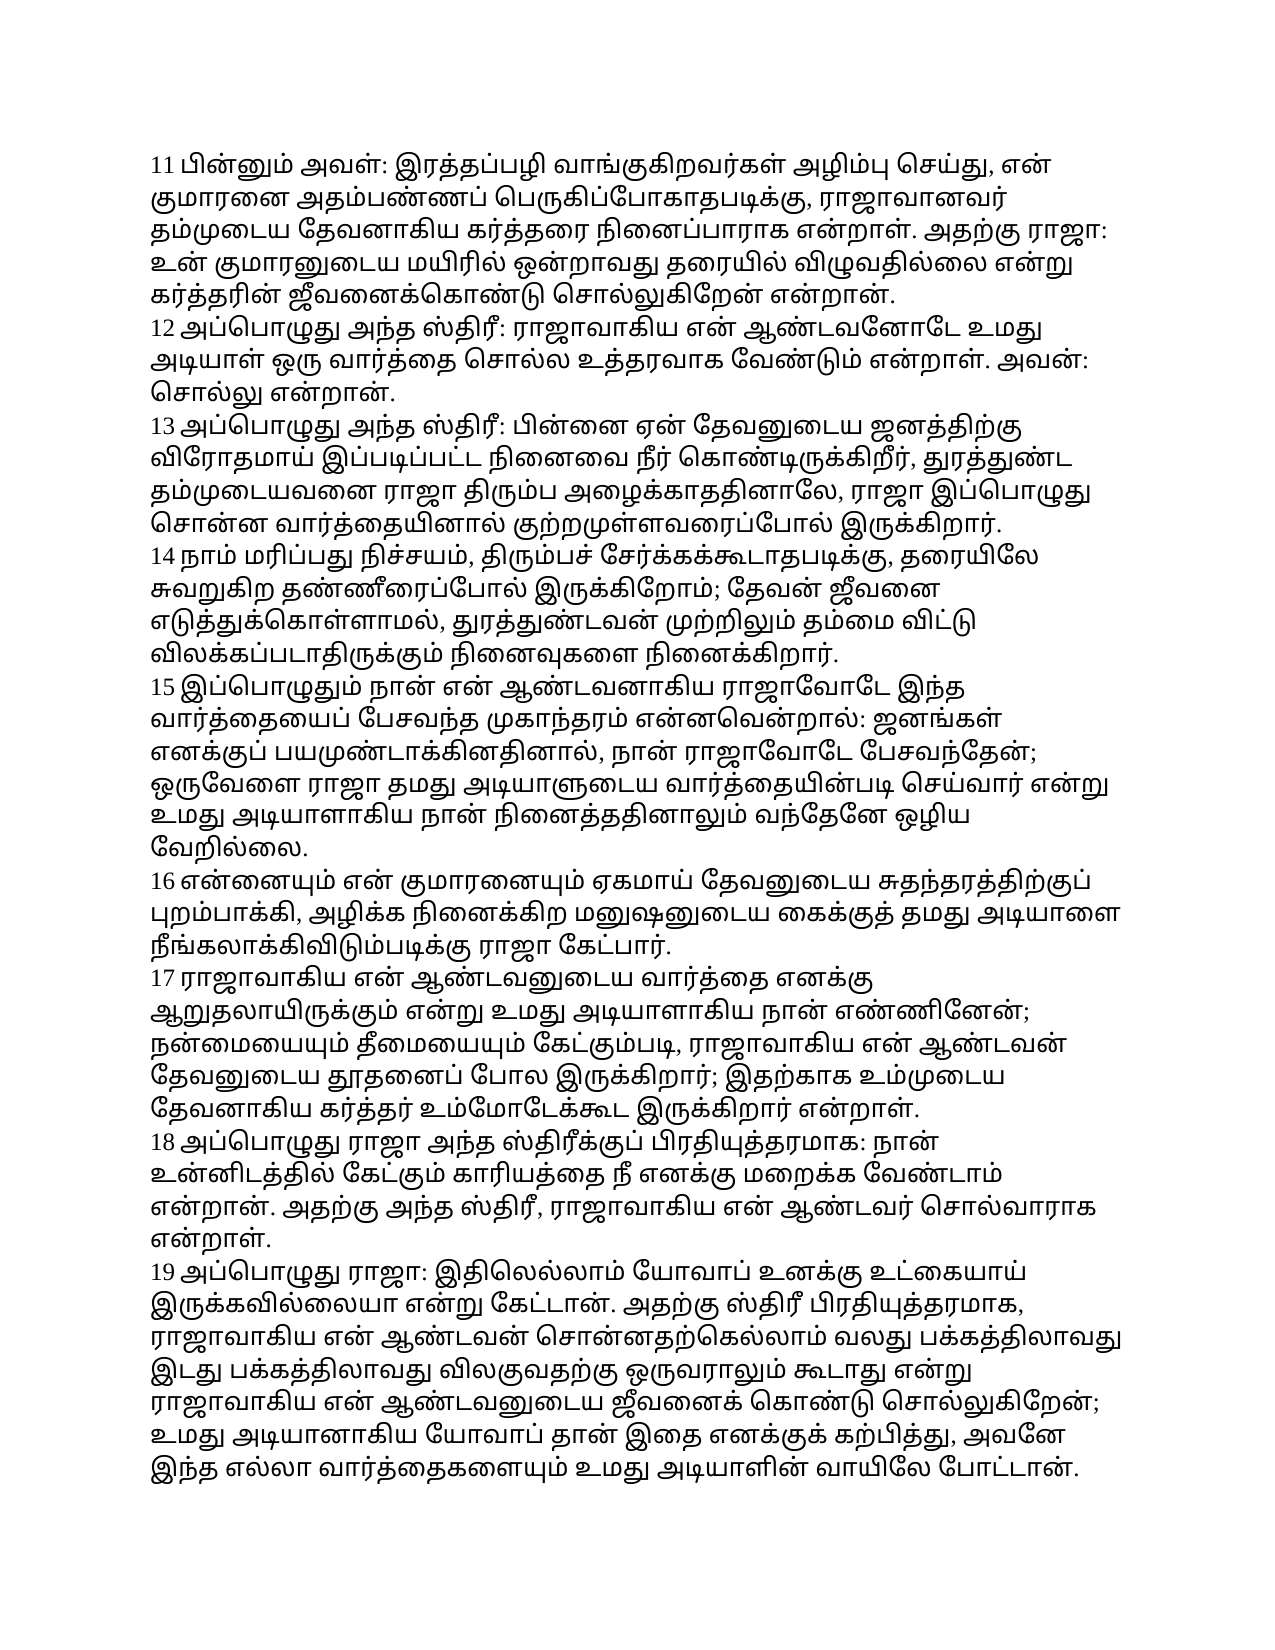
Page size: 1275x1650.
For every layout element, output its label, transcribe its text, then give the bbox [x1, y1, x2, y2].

text 14நாம் மரிப்பது நிச்சயம், திரும்பச் சேர்க்கக்கூடாதபடிக்கு, தரையிலே சுவறுகிற தண்ணீரைப்போல் இருக்கிறோம்; தேவன் ஜீவனை எடுத்துக்கொள்ளாமல், துரத்துண்டவன் முற்றிலும் தம்மை விட்டு விலக்கப்படாதிருக்கும் நினைவுகளை நினைக்கிறார். [150, 541, 1125, 672]
text 18அப்பொழுது ராஜா அந்த ஸ்திரீக்குப் பிரதியுத்தரமாக: நான் உன்னிடத்தில் கேட்கும் காரியத்தை நீ எனக்கு மறைக்க வேண்டாம் என்றான். அதற்கு அந்த ஸ்திரீ, ராஜாவாகிய என் ஆண்டவர் சொல்வாராக என்றாள். [150, 1127, 1125, 1257]
text 15இப்பொழுதும் நான் என் ஆண்டவனாகிய ராஜாவோடே இந்த வார்த்தையைப் பேசவந்த முகாந்தரம் என்னவென்றால்: ஜனங்கள் எனக்குப் பயமுண்டாக்கினதினால், நான் ராஜாவோடே பேசவந்தேன்; ஒருவேளை ராஜா தமது அடியாளுடைய வார்த்தையின்படி செய்வார் என்று உமது அடியாளாகிய நான் நினைத்ததினாலும் வந்தேனே ஒழிய வேறில்லை. [150, 672, 1125, 866]
text 12அப்பொழுது அந்த ஸ்திரீ: ராஜாவாகிய என் ஆண்டவனோடே உமது அடியாள் ஒரு வார்த்தை சொல்ல உத்தரவாக வேண்டும் என்றாள். அவன்: சொல்லு என்றான். [150, 313, 1125, 411]
text 11பின்னும் அவள்: இரத்தப்பழி வாங்குகிறவர்கள் அழிம்பு செய்து, என் குமாரனை அதம்பண்ணப் பெருகிப்போகாதபடிக்கு, ராஜாவானவர் தம்முடைய தேவனாகிய கர்த்தரை நினைப்பாராக என்றாள். அதற்கு ராஜா: உன் குமாரனுடைய மயிரில் ஒன்றாவது தரையில் விழுவதில்லை என்று கர்த்தரின் ஜீவனைக்கொண்டு சொல்லுகிறேன் என்றான். [150, 150, 1125, 313]
text 13அப்பொழுது அந்த ஸ்திரீ: பின்னை ஏன் தேவனுடைய ஜனத்திற்கு விரோதமாய் இப்படிப்பட்ட நினைவை நீர் கொண்டிருக்கிறீர், துரத்துண்ட தம்முடையவனை ராஜா திரும்ப அழைக்காததினாலே, ராஜா இப்பொழுது சொன்ன வார்த்தையினால் குற்றமுள்ளவரைப்போல் இருக்கிறார். [150, 411, 1125, 541]
text 19அப்பொழுது ராஜா: இதிலெல்லாம் யோவாப் உனக்கு உட்கையாய் இருக்கவில்லையா என்று கேட்டான். அதற்கு ஸ்திரீ பிரதியுத்தரமாக, ராஜாவாகிய என் ஆண்டவன் சொன்னதற்கெல்லாம் வலது பக்கத்திலாவது இடது பக்கத்திலாவது விலகுவதற்கு ஒருவராலும் கூடாது என்று ராஜாவாகிய என் ஆண்டவனுடைய ஜீவனைக் கொண்டு சொல்லுகிறேன்; உமது அடியானாகிய யோவாப் தான் இதை எனக்குக் கற்பித்து, அவனே இந்த எல்லா வார்த்தைகளையும் உமது அடியாளின் வாயிலே போட்டான். [150, 1257, 1125, 1485]
text 17ராஜாவாகிய என் ஆண்டவனுடைய வார்த்தை எனக்கு ஆறுதலாயிருக்கும் என்று உமது அடியாளாகிய நான் எண்ணினேன்; நன்மையையும் தீமையையும் கேட்கும்படி, ராஜாவாகிய என் ஆண்டவன் தேவனுடைய தூதனைப் போல இருக்கிறார்; இதற்காக உம்முடைய தேவனாகிய கர்த்தர் உம்மோடேக்கூட இருக்கிறார் என்றாள். [150, 963, 1125, 1127]
text 16என்னையும் என் குமாரனையும் ஏகமாய் தேவனுடைய சுதந்தரத்திற்குப் புறம்பாக்கி, அழிக்க நினைக்கிற மனுஷனுடைய கைக்குத் தமது அடியாளை நீங்கலாக்கிவிடும்படிக்கு ராஜா கேட்பார். [150, 866, 1125, 963]
